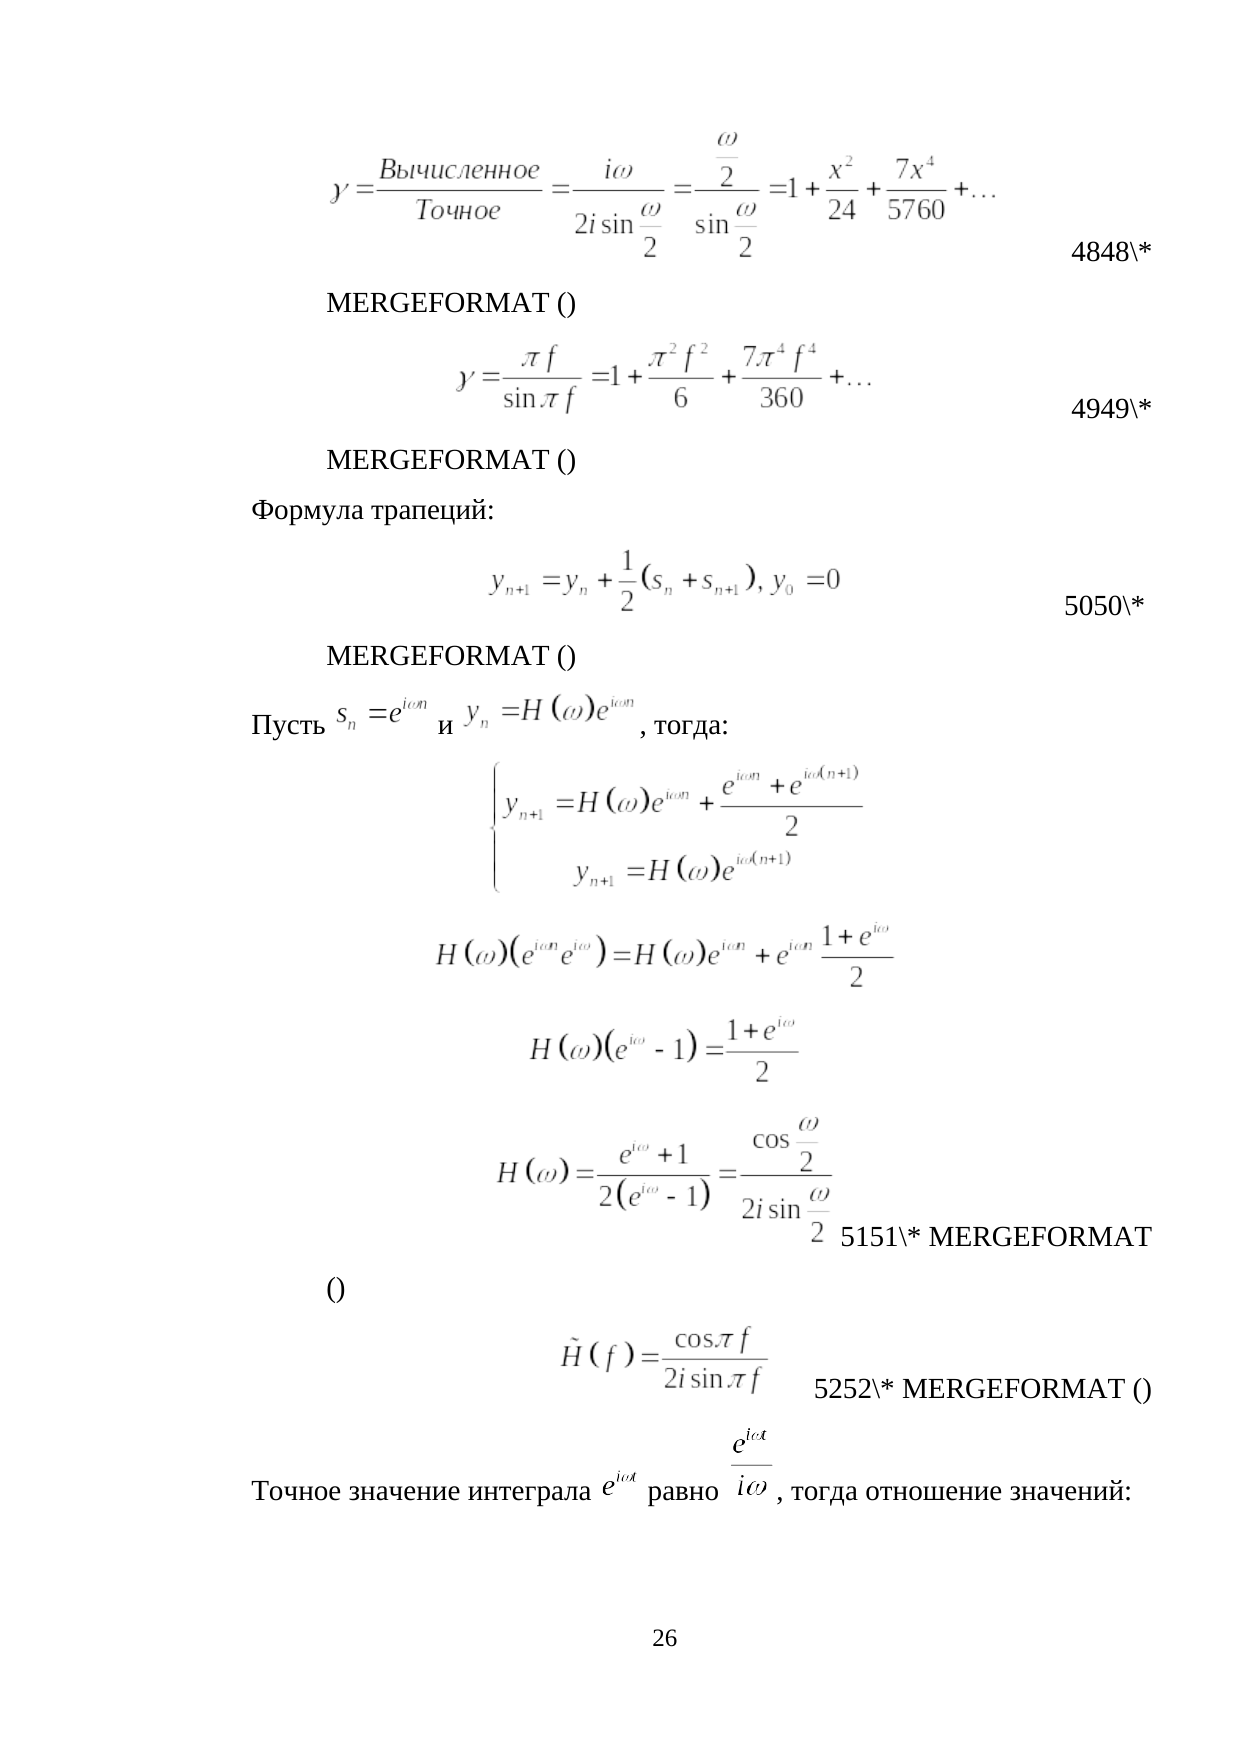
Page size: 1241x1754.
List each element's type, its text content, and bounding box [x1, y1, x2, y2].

text Пусть и , тогда: [177, 688, 1152, 741]
list Формула трапеций: [251, 492, 1152, 526]
text Точное значение интеграла равно , тогда отношение значений: [177, 1422, 1152, 1507]
